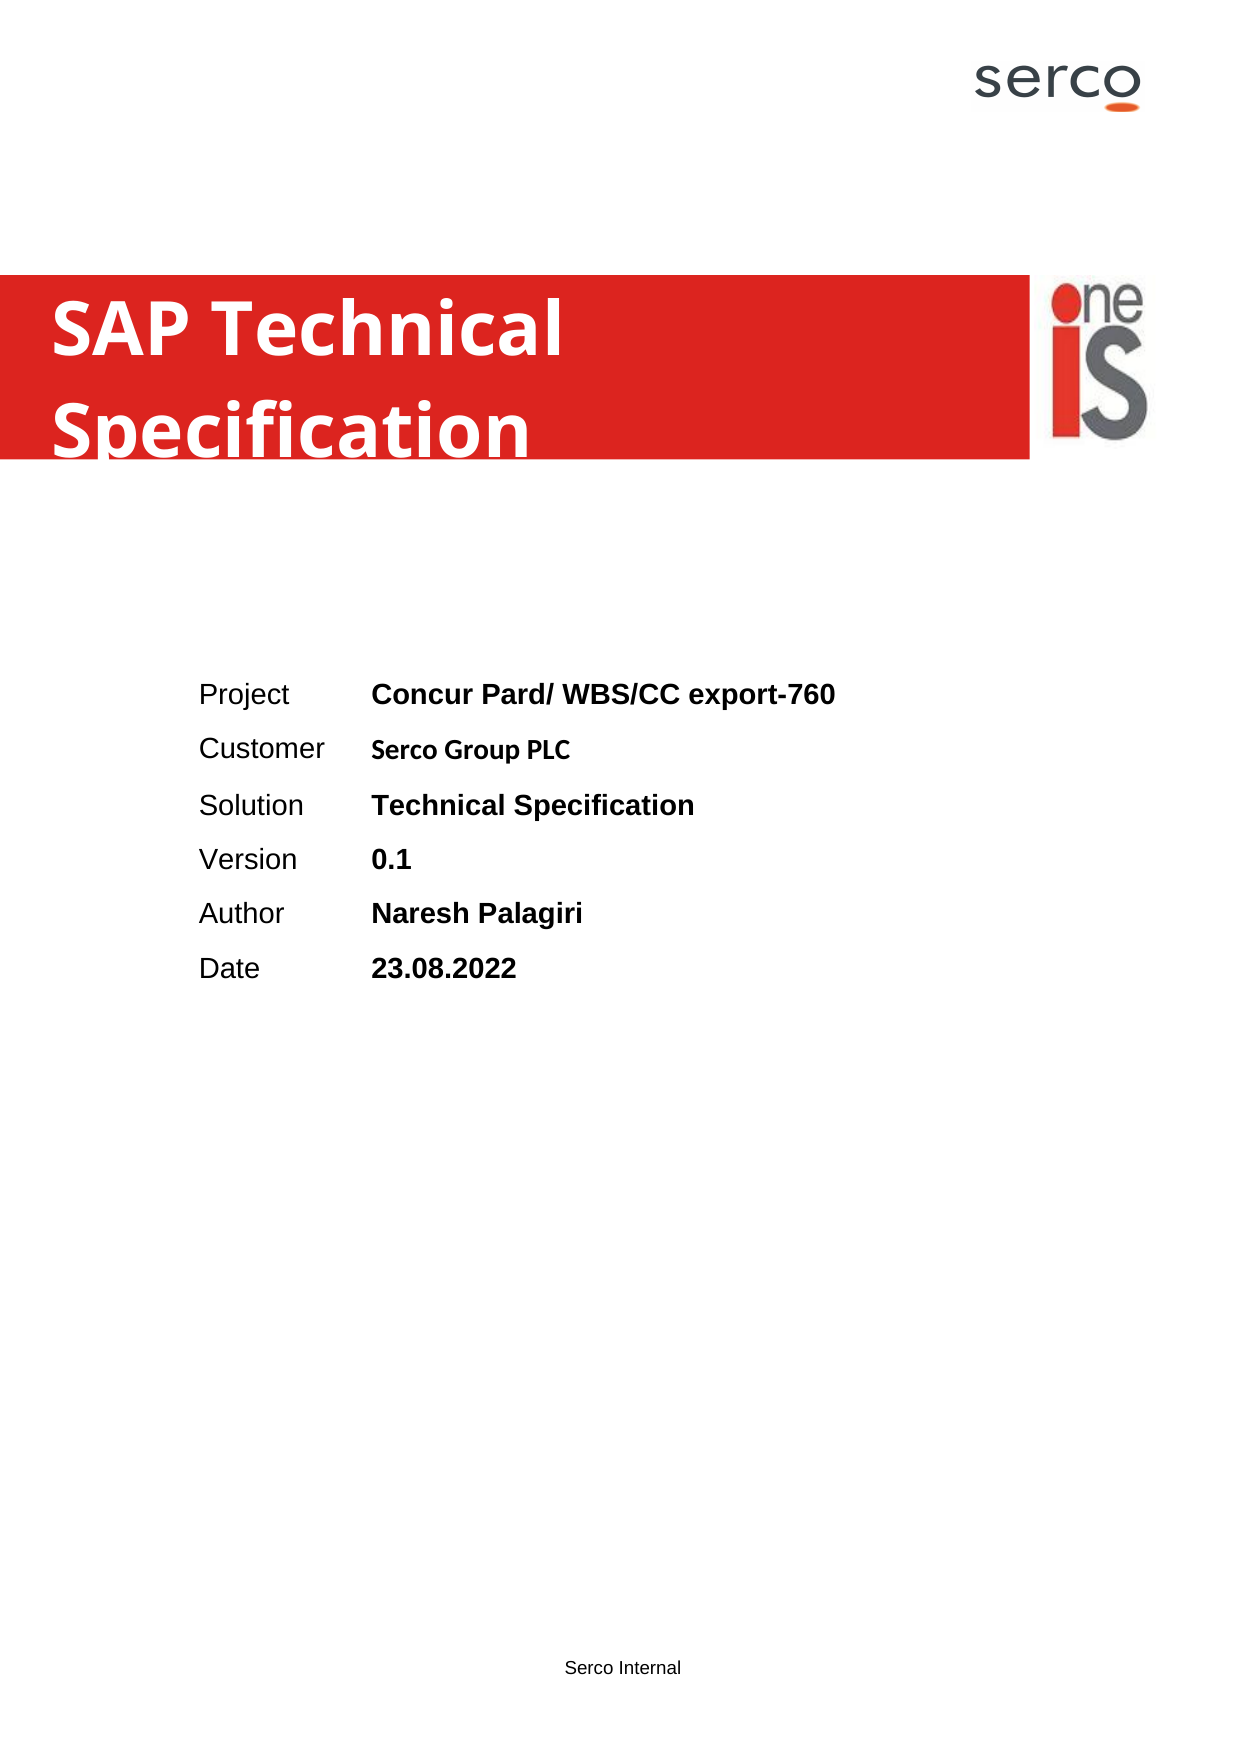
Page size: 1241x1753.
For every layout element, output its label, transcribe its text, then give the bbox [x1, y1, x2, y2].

table_cell Customer [187, 731, 360, 788]
table_cell Solution [187, 788, 360, 842]
table_cell Date [187, 951, 360, 1005]
table_cell 0.1 [360, 842, 1052, 896]
table_header Project [187, 677, 360, 731]
table_cell Serco Group PLC [360, 731, 1052, 788]
table_cell Naresh Palagiri [360, 896, 1052, 951]
table_cell 23.08.2022 [360, 951, 1052, 1005]
table_cell Technical Specification [360, 788, 1052, 842]
picture [971, 61, 1145, 112]
table_header Concur Pard/ WBS/CC export-760 [360, 677, 1052, 731]
table_cell Author [187, 896, 360, 951]
picture [1034, 275, 1163, 449]
table_cell Version [187, 842, 360, 896]
